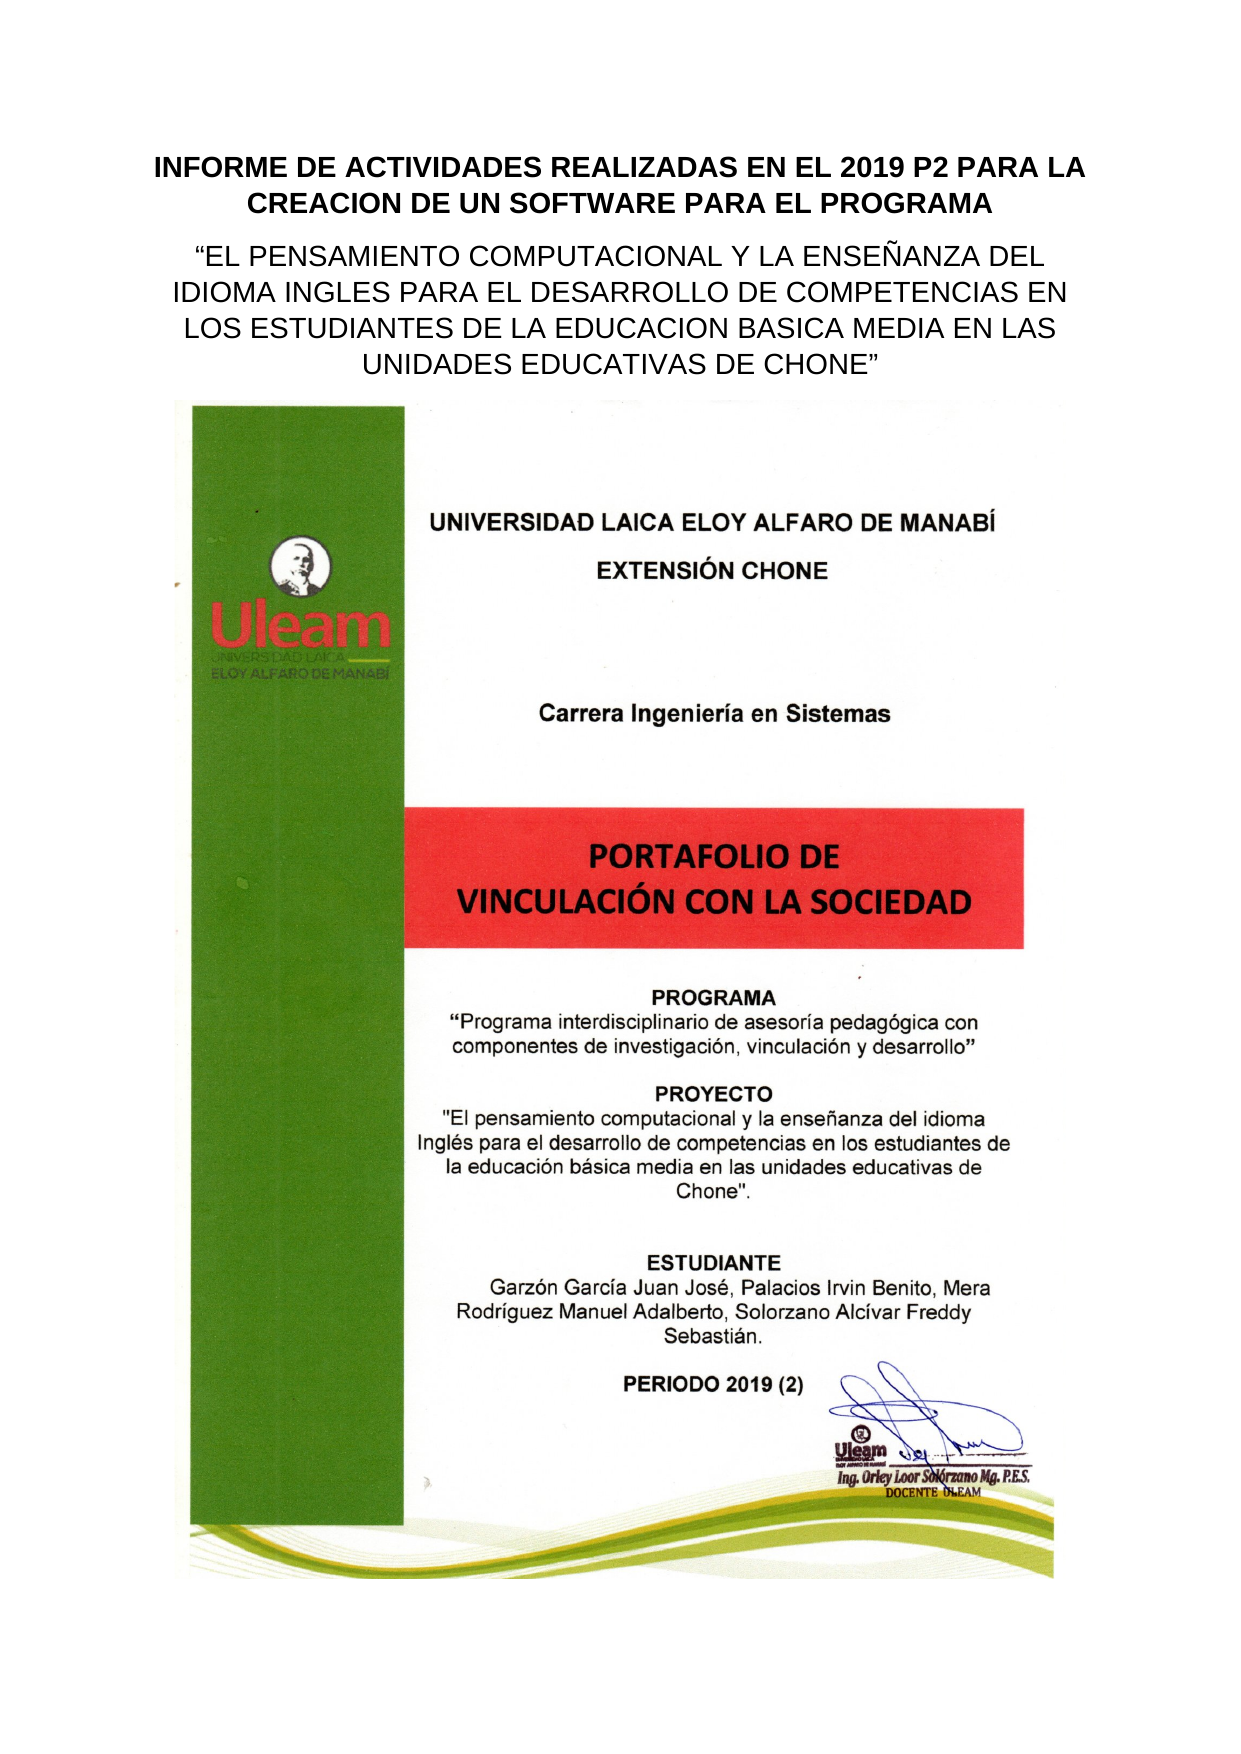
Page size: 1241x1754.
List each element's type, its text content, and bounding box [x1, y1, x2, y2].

picture [174, 400, 1066, 1579]
text “EL PENSAMIENTO COMPUTACIONAL Y LA ENSEÑANZA DEL IDIOMA INGLES PARA EL DESARROLLO DE COMPETENCIAS EN LOS ESTUDIANTES DE LA EDUCACION BASICA MEDIA EN LAS UNIDADES EDUCATIVAS DE CHONE” [150, 239, 1090, 381]
text INFORME DE ACTIVIDADES REALIZADAS EN EL 2019 P2 PARA LA CREACION DE UN SOFTWARE PARA EL PROGRAMA [150, 150, 1090, 220]
